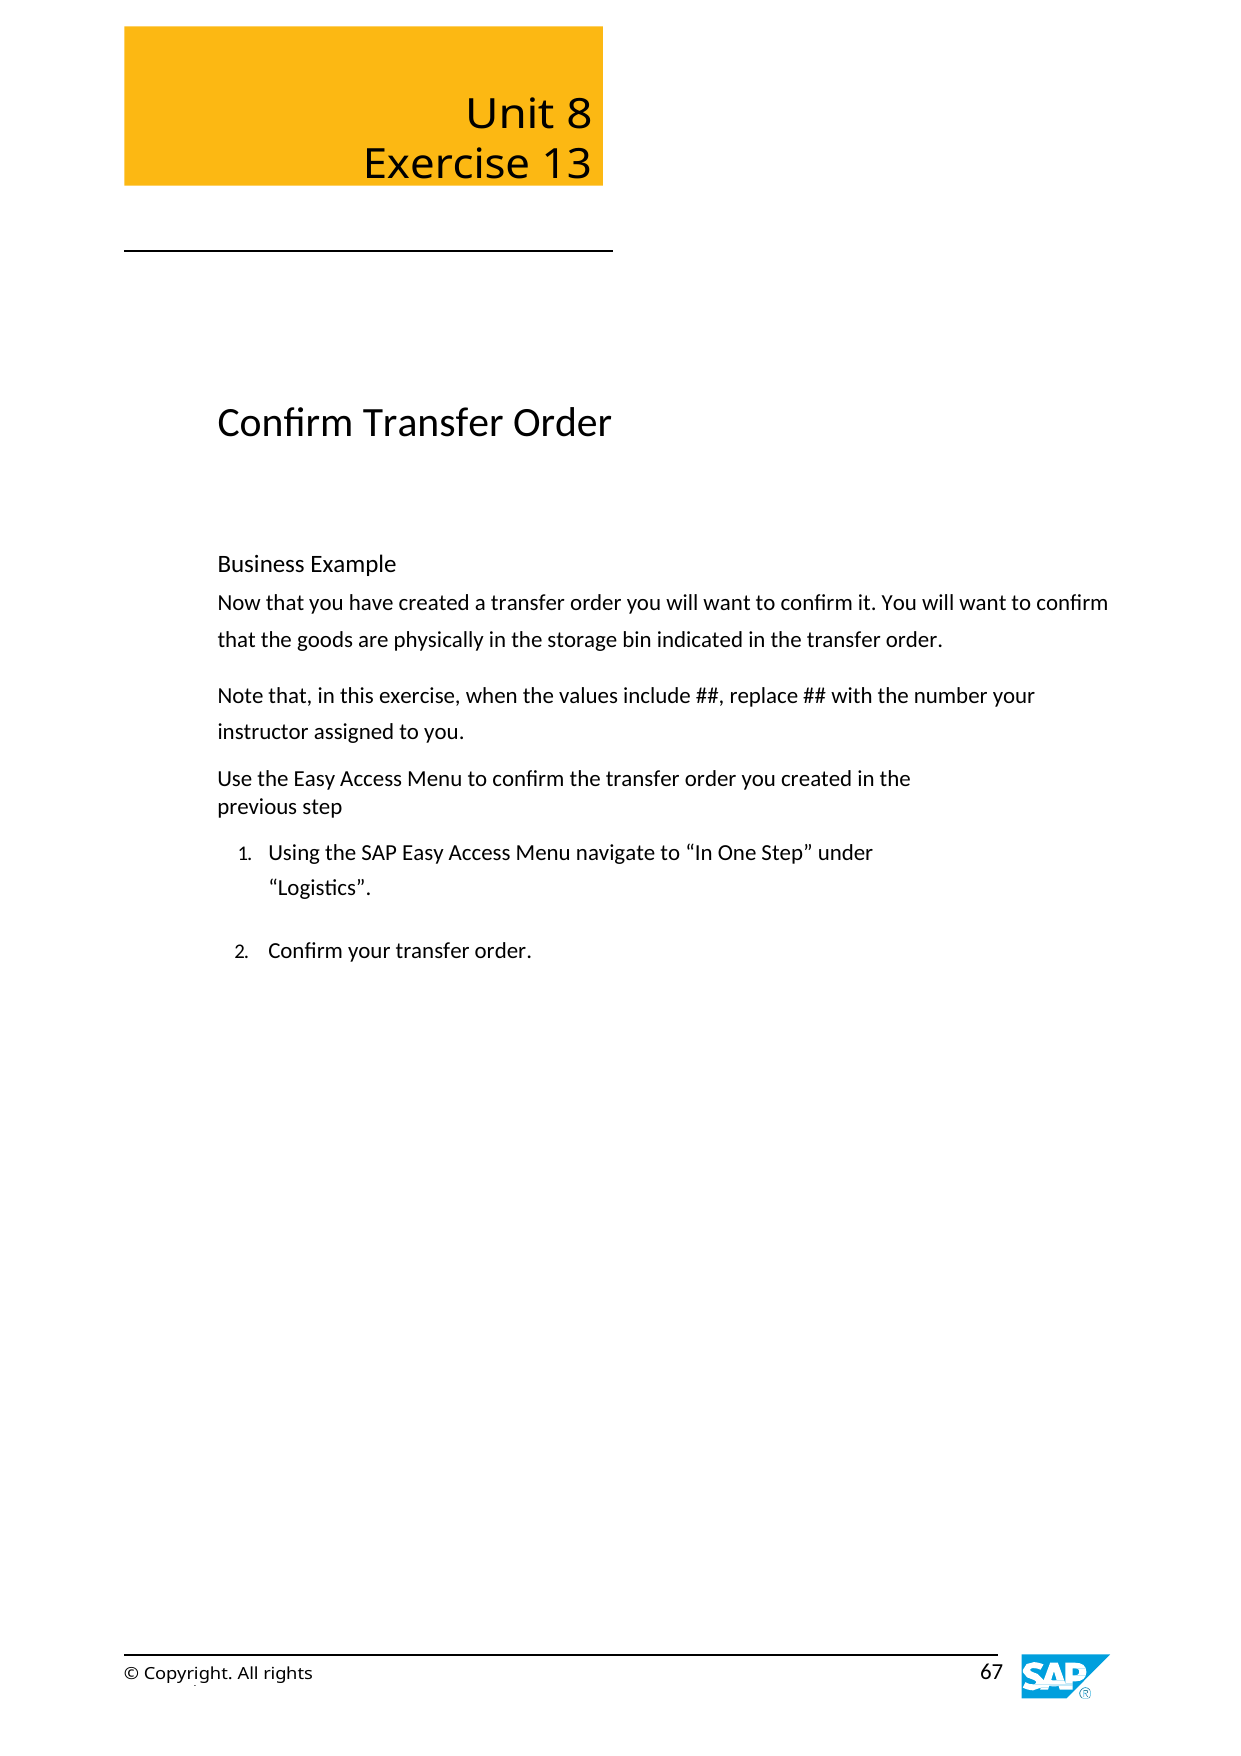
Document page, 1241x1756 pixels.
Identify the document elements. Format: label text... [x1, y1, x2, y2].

subtitle Use the Easy Access Menu to confirm the transfer order you created in the previous step [217, 764, 994, 820]
list Using the SAP Easy Access Menu navigate to “In One Step” under “Logistics”. [237, 838, 883, 901]
list Confirm your transfer order. [234, 937, 1146, 964]
text Now that you have created a transfer order you will want to confirm it. You will want to confirm that the goods are physically in the storage bin indicated in the transfer order. [217, 588, 1135, 653]
picture [1079, 1687, 1091, 1699]
subtitle Business Example [217, 548, 1146, 579]
text Note that, in this exercise, when the values include ##, replace ## with the number your instructor assigned to you. [217, 681, 1120, 745]
subtitle Confirm Transfer Order [217, 396, 1146, 446]
